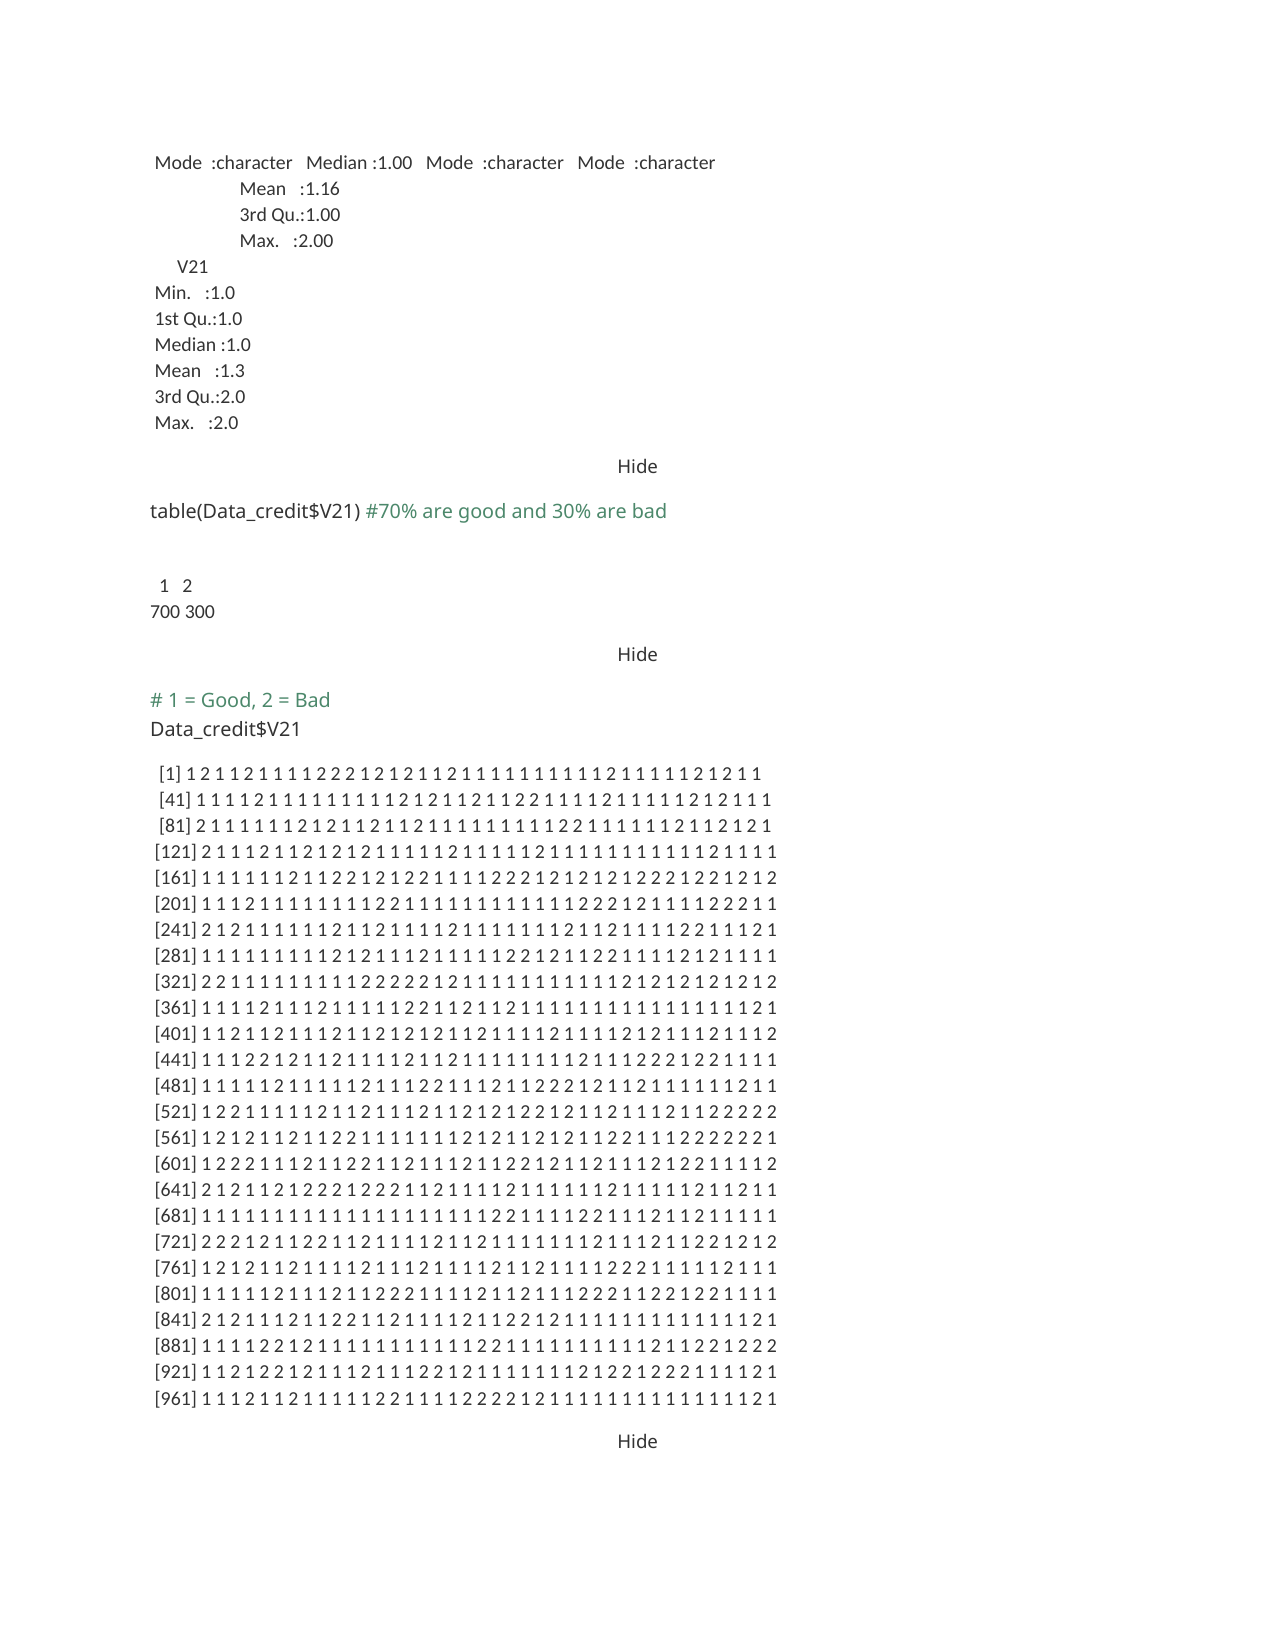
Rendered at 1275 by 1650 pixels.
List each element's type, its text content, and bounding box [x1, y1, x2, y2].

text # 1 = Good, 2 = Bad Data_credit$V21 [150, 686, 1125, 742]
text Hide [150, 1428, 1125, 1454]
text table(Data_credit$V21) #70% are good and 30% are bad [150, 497, 1125, 524]
text Hide [150, 453, 1125, 479]
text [150, 150, 1125, 434]
text [1] 1 2 1 1 2 1 1 1 1 2 2 2 1 2 1 2 1 1 2 1 1 1 1 1 1 1 1 1 1 2 1 1 1 1 1 2 1 2 1 1 [41] 1 1 1 1 2 1 1 1 1 1 1 1 1 1 2 1 2 1 1 2 1 1 2 2 1 1 1 1 2 1 1 1 1 1 2 1 2 1 1 1 [81] 2 1 1 1 1 1 1 2 1 2 1 1 2 1 1 2 1 1 1 1 1 1 1 1 1 2 2 1 1 1 1 1 1 2 1 1 2 1 2 1 [121] 2 1 1 1 2 1 1 2 1 2 1 2 1 1 1 1 1 2 1 1 1 1 1 2 1 1 1 1 1 1 1 1 1 1 1 2 1 1 1 1 [161] 1 1 1 1 1 1 2 1 1 2 2 1 2 1 2 2 1 1 1 1 2 2 2 1 2 1 2 1 2 1 2 2 2 1 2 2 1 2 1 2 [201] 1 1 1 2 1 1 1 1 1 1 1 1 2 2 1 1 1 1 1 1 1 1 1 1 1 1 2 2 2 1 2 1 1 1 1 2 2 2 1 1 [241] 2 1 2 1 1 1 1 1 1 2 1 1 2 1 1 1 1 2 1 1 1 1 1 1 1 2 1 1 2 1 1 1 1 2 2 1 1 1 2 1 [281] 1 1 1 1 1 1 1 1 1 2 1 2 1 1 1 2 1 1 1 1 1 2 2 1 2 1 1 2 2 1 1 1 1 2 1 2 1 1 1 1 [321] 2 2 1 1 1 1 1 1 1 1 1 2 2 2 2 2 1 2 1 1 1 1 1 1 1 1 1 1 1 2 1 2 1 2 1 2 1 2 1 2 [361] 1 1 1 1 2 1 1 1 2 1 1 1 1 1 2 2 1 1 2 1 1 2 1 1 1 1 1 1 1 1 1 1 1 1 1 1 1 1 2 1 [401] 1 1 2 1 1 2 1 1 1 2 1 1 2 1 2 1 2 1 1 2 1 1 1 1 2 1 1 1 1 2 1 2 1 1 1 2 1 1 1 2 [441] 1 1 1 2 2 1 2 1 1 2 1 1 1 1 2 1 1 2 1 1 1 1 1 1 1 1 2 1 1 1 2 2 2 1 2 2 1 1 1 1 [481] 1 1 1 1 1 2 1 1 1 1 1 2 1 1 1 2 2 1 1 1 2 1 1 2 2 2 1 2 1 1 2 1 1 1 1 1 1 2 1 1 [521] 1 2 2 1 1 1 1 1 2 1 1 2 1 1 1 2 1 1 2 1 2 1 2 2 1 2 1 1 2 1 1 1 2 1 1 2 2 2 2 2 [561] 1 2 1 2 1 1 2 1 1 2 2 1 1 1 1 1 1 1 2 1 2 1 1 2 1 2 1 1 2 2 1 1 1 2 2 2 2 2 2 1 [601] 1 2 2 2 1 1 1 2 1 1 2 2 1 1 2 1 1 1 2 1 1 2 2 1 2 1 1 2 1 1 1 2 1 2 2 1 1 1 1 2 [641] 2 1 2 1 1 2 1 2 2 2 1 2 2 2 1 1 2 1 1 1 1 2 1 1 1 1 1 1 2 1 1 1 1 1 2 1 1 2 1 1 [681] 1 1 1 1 1 1 1 1 1 1 1 1 1 1 1 1 1 1 1 1 2 2 1 1 1 1 2 2 1 1 1 2 1 1 2 1 1 1 1 1 [721] 2 2 2 1 2 1 1 2 2 1 1 2 1 1 1 1 2 1 1 2 1 1 1 1 1 1 1 2 1 1 1 2 1 1 2 2 1 2 1 2 [761] 1 2 1 2 1 1 2 1 1 1 1 2 1 1 1 2 1 1 1 1 2 1 1 2 1 1 1 1 2 2 2 1 1 1 1 1 2 1 1 1 [801] 1 1 1 1 1 2 1 1 1 2 1 1 2 2 2 1 1 1 1 2 1 1 2 1 1 1 2 2 2 1 1 2 2 1 2 2 1 1 1 1 [841] 2 1 2 1 1 1 2 1 1 2 2 1 1 2 1 1 1 1 2 1 1 2 2 1 2 1 1 1 1 1 1 1 1 1 1 1 1 1 2 1 [881] 1 1 1 1 2 2 1 2 1 1 1 1 1 1 1 1 1 1 1 2 2 1 1 1 1 1 1 1 1 1 1 2 1 1 2 2 1 2 2 2 [921] 1 1 2 1 2 2 1 2 1 1 1 2 1 1 1 2 2 1 2 1 1 1 1 1 1 1 2 1 2 2 1 2 2 2 1 1 1 1 2 1 [961] 1 1 1 2 1 1 2 1 1 1 1 1 2 2 1 1 1 1 2 2 2 2 1 2 1 1 1 1 1 1 1 1 1 1 1 1 1 1 2 1 [150, 761, 1125, 1410]
text 1 2 700 300 [150, 543, 1125, 623]
text Hide [150, 642, 1125, 667]
